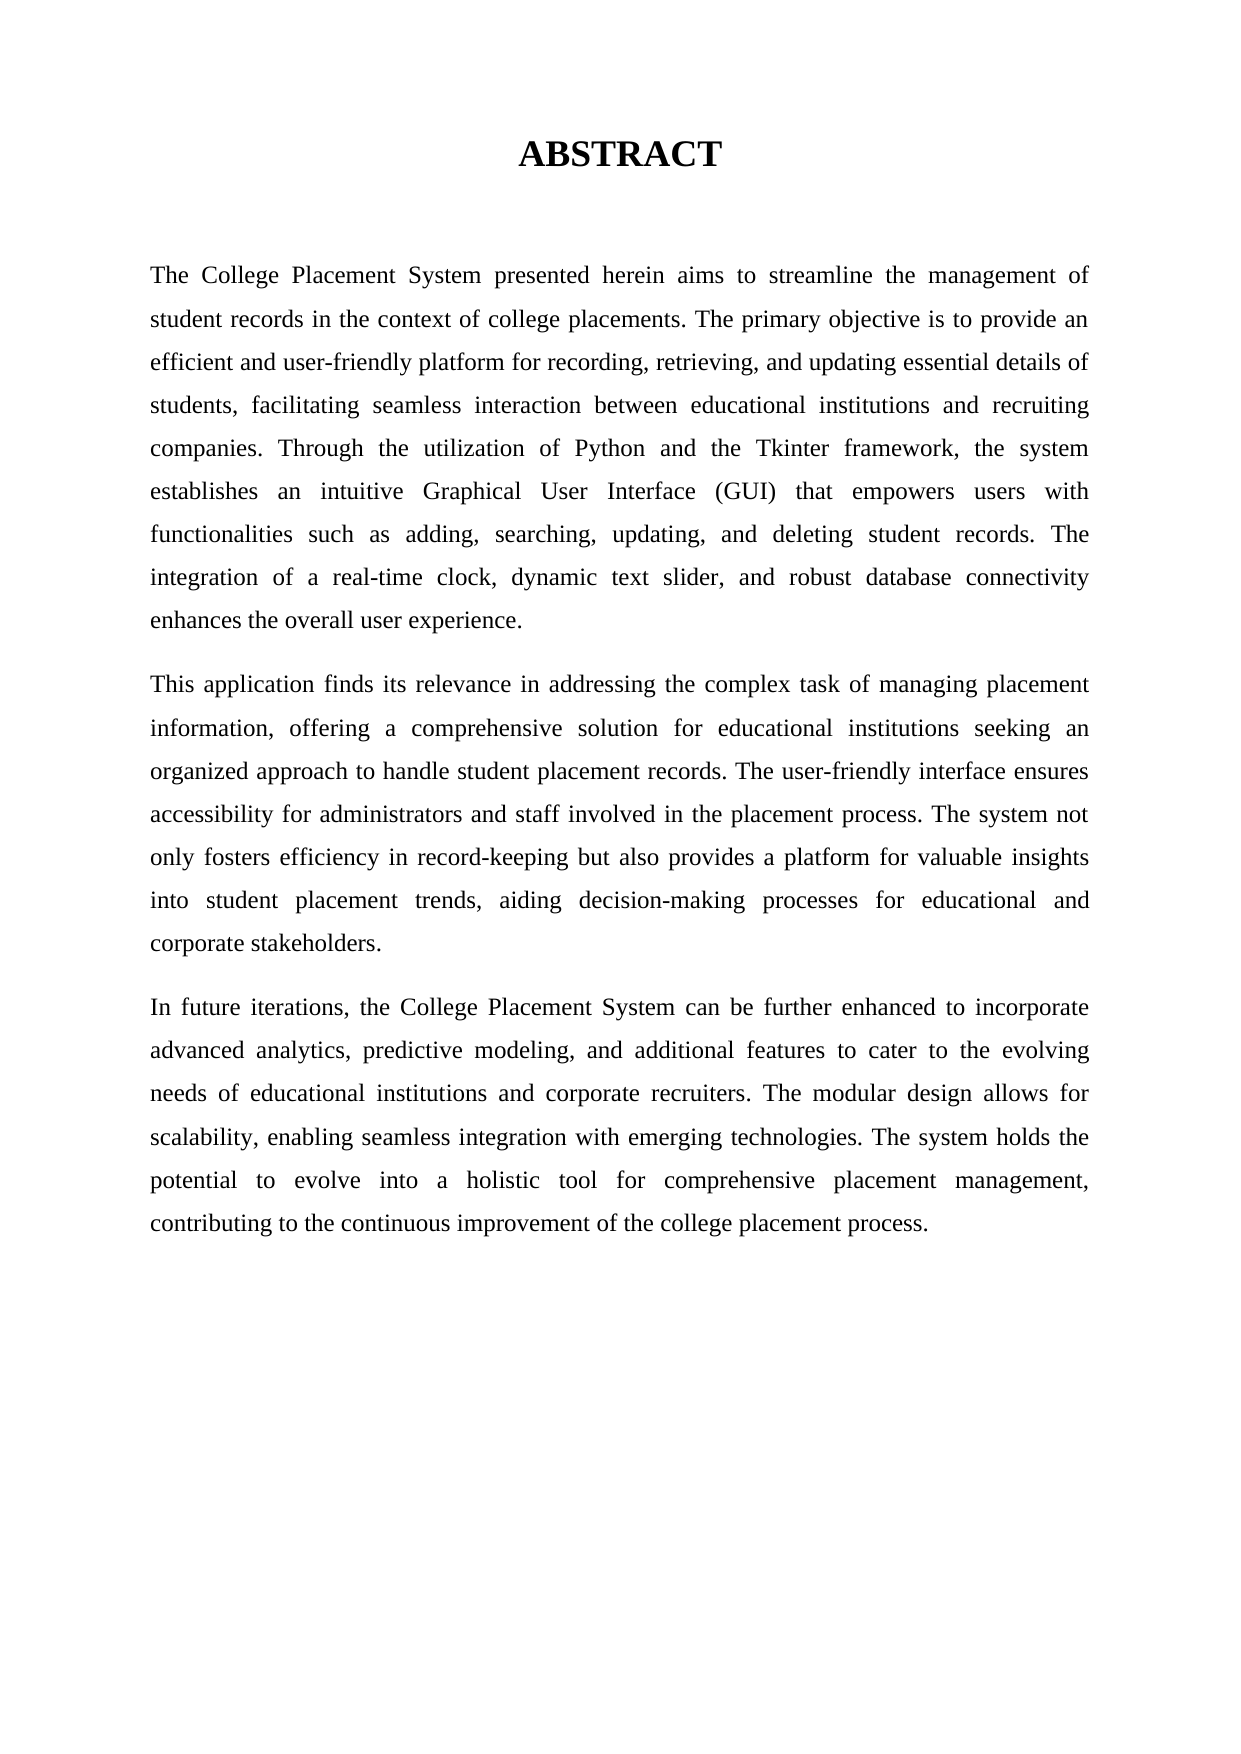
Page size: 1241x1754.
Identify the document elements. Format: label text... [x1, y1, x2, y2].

text The College Placement System presented herein aims to streamline the management of student records in the context of college placements. The primary objective is to provide an efficient and user-friendly platform for recording, retrieving, and updating essential details of students, facilitating seamless interaction between educational institutions and recruiting companies. Through the utilization of Python and the Tkinter framework, the system establishes an intuitive Graphical User Interface (GUI) that empowers users with functionalities such as adding, searching, updating, and deleting student records. The integration of a real-time clock, dynamic text slider, and robust database connectivity enhances the overall user experience. [150, 261, 1090, 634]
text ABSTRACT [150, 131, 1090, 174]
text In future iterations, the College Placement System can be further enhanced to incorporate advanced analytics, predictive modeling, and additional features to cater to the evolving needs of educational institutions and corporate recruiters. The modular design allows for scalability, enabling seamless integration with emerging technologies. The system holds the potential to evolve into a holistic tool for comprehensive placement management, contributing to the continuous improvement of the college placement process. [150, 992, 1090, 1237]
text This application finds its relevance in addressing the complex task of managing placement information, offering a comprehensive solution for educational institutions seeking an organized approach to handle student placement records. The user-friendly interface ensures accessibility for administrators and staff involved in the placement process. The system not only fosters efficiency in record-keeping but also provides a platform for valuable insights into student placement trends, aiding decision-making processes for educational and corporate stakeholders. [150, 669, 1090, 957]
